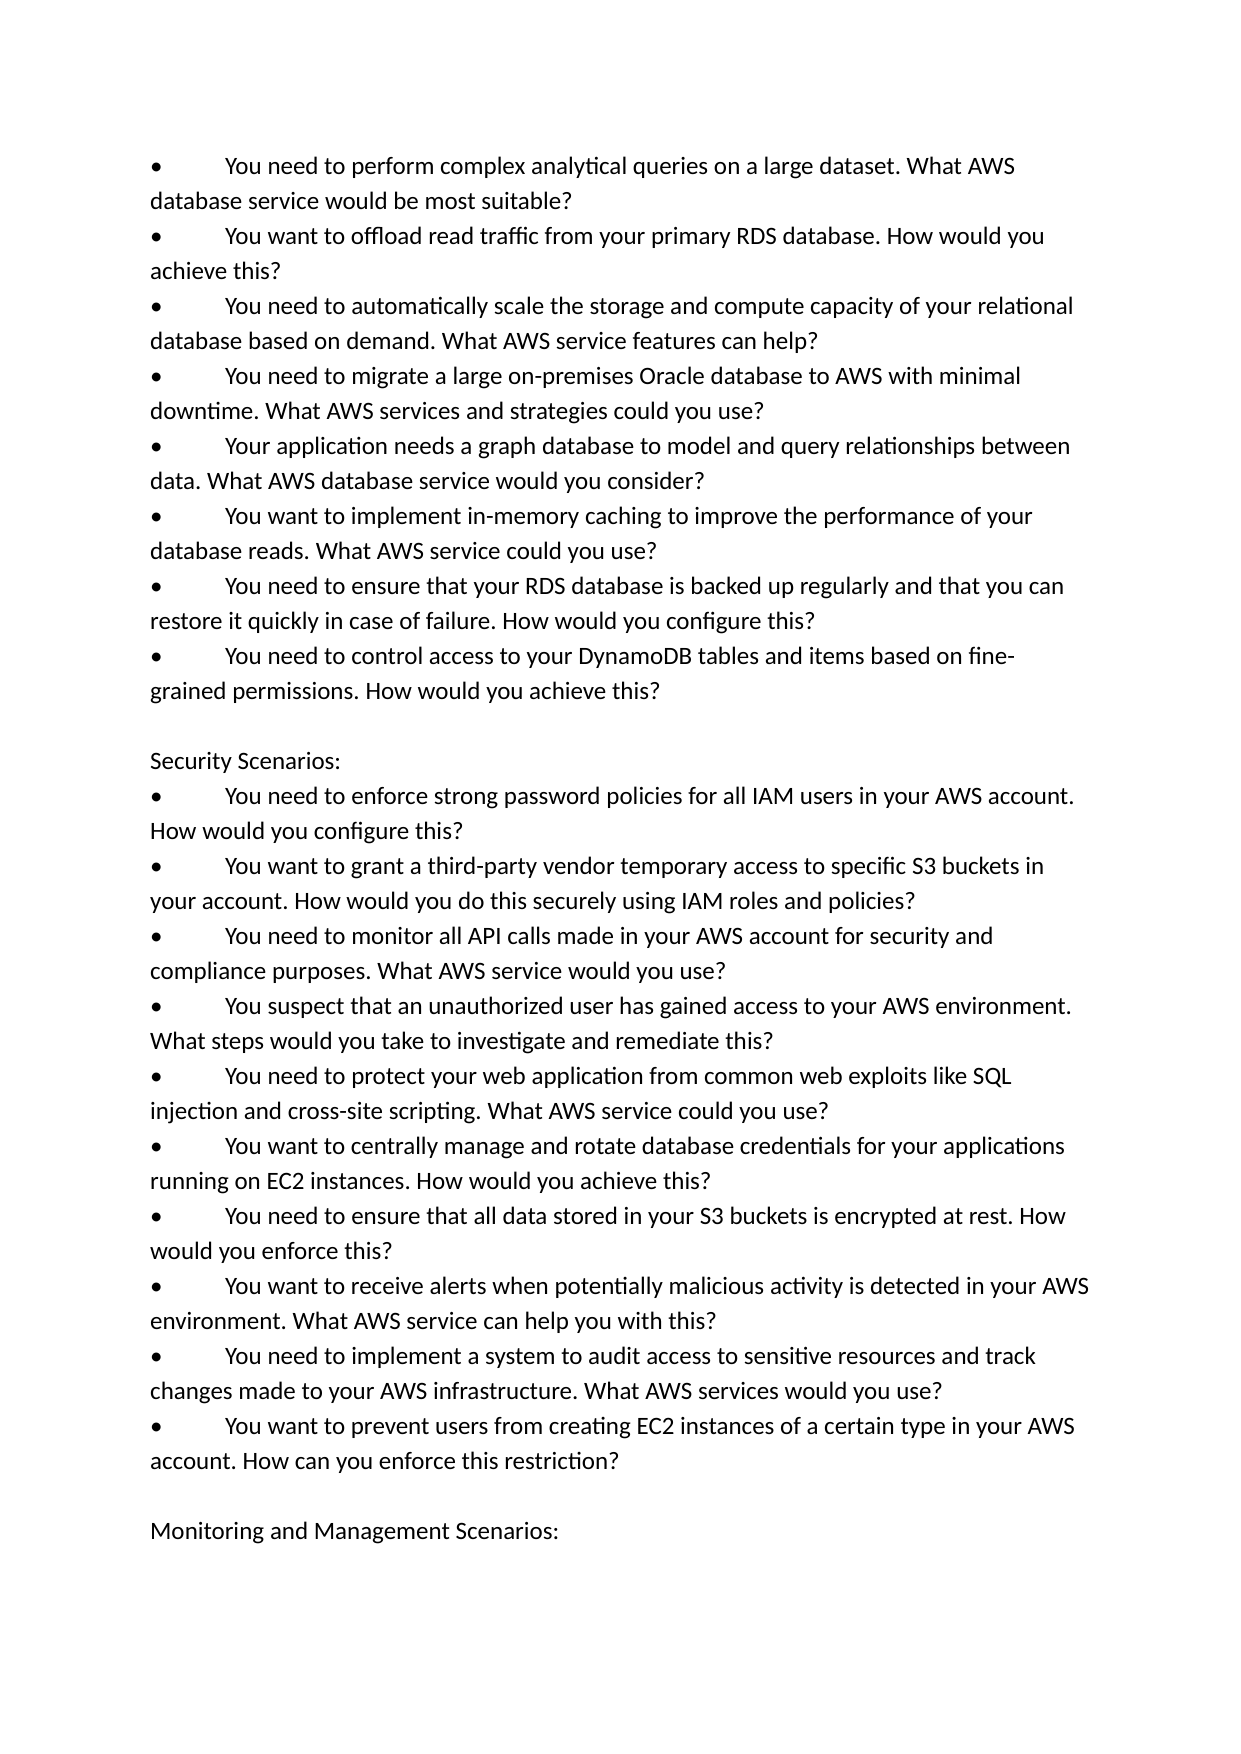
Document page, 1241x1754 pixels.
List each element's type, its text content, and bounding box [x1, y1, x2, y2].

text • You want to centrally manage and rotate database credentials for your applications running on EC2 instances. How would you achieve this? [150, 1130, 1090, 1196]
text • You want to prevent users from creating EC2 instances of a certain type in your AWS account. How can you enforce this restriction? [150, 1410, 1090, 1476]
text • You need to enforce strong password policies for all IAM users in your AWS account. How would you configure this? [150, 780, 1090, 846]
text • You want to receive alerts when potentially malicious activity is detected in your AWS environment. What AWS service can help you with this? [150, 1270, 1090, 1336]
text Security Scenarios: [150, 745, 1090, 776]
text • You need to monitor all API calls made in your AWS account for security and compliance purposes. What AWS service would you use? [150, 920, 1090, 986]
text • You need to migrate a large on-premises Oracle database to AWS with minimal downtime. What AWS services and strategies could you use? [150, 360, 1090, 426]
text • Your application needs a graph database to model and query relationships between data. What AWS database service would you consider? [150, 430, 1090, 496]
text • You need to perform complex analytical queries on a large dataset. What AWS database service would be most suitable? [150, 150, 1090, 216]
text • You need to implement a system to audit access to sensitive resources and track changes made to your AWS infrastructure. What AWS services would you use? [150, 1340, 1090, 1406]
text • You need to ensure that all data stored in your S3 buckets is encrypted at rest. How would you enforce this? [150, 1200, 1090, 1266]
text • You want to offload read traffic from your primary RDS database. How would you achieve this? [150, 220, 1090, 286]
text • You need to control access to your DynamoDB tables and items based on fine-grained permissions. How would you achieve this? [150, 640, 1090, 706]
text Monitoring and Management Scenarios: [150, 1515, 1090, 1546]
text • You want to implement in-memory caching to improve the performance of your database reads. What AWS service could you use? [150, 500, 1090, 566]
text • You want to grant a third-party vendor temporary access to specific S3 buckets in your account. How would you do this securely using IAM roles and policies? [150, 850, 1090, 916]
text • You need to automatically scale the storage and compute capacity of your relational database based on demand. What AWS service features can help? [150, 290, 1090, 356]
text • You need to ensure that your RDS database is backed up regularly and that you can restore it quickly in case of failure. How would you configure this? [150, 570, 1090, 636]
text • You need to protect your web application from common web exploits like SQL injection and cross-site scripting. What AWS service could you use? [150, 1060, 1090, 1126]
text • You suspect that an unauthorized user has gained access to your AWS environment. What steps would you take to investigate and remediate this? [150, 990, 1090, 1056]
